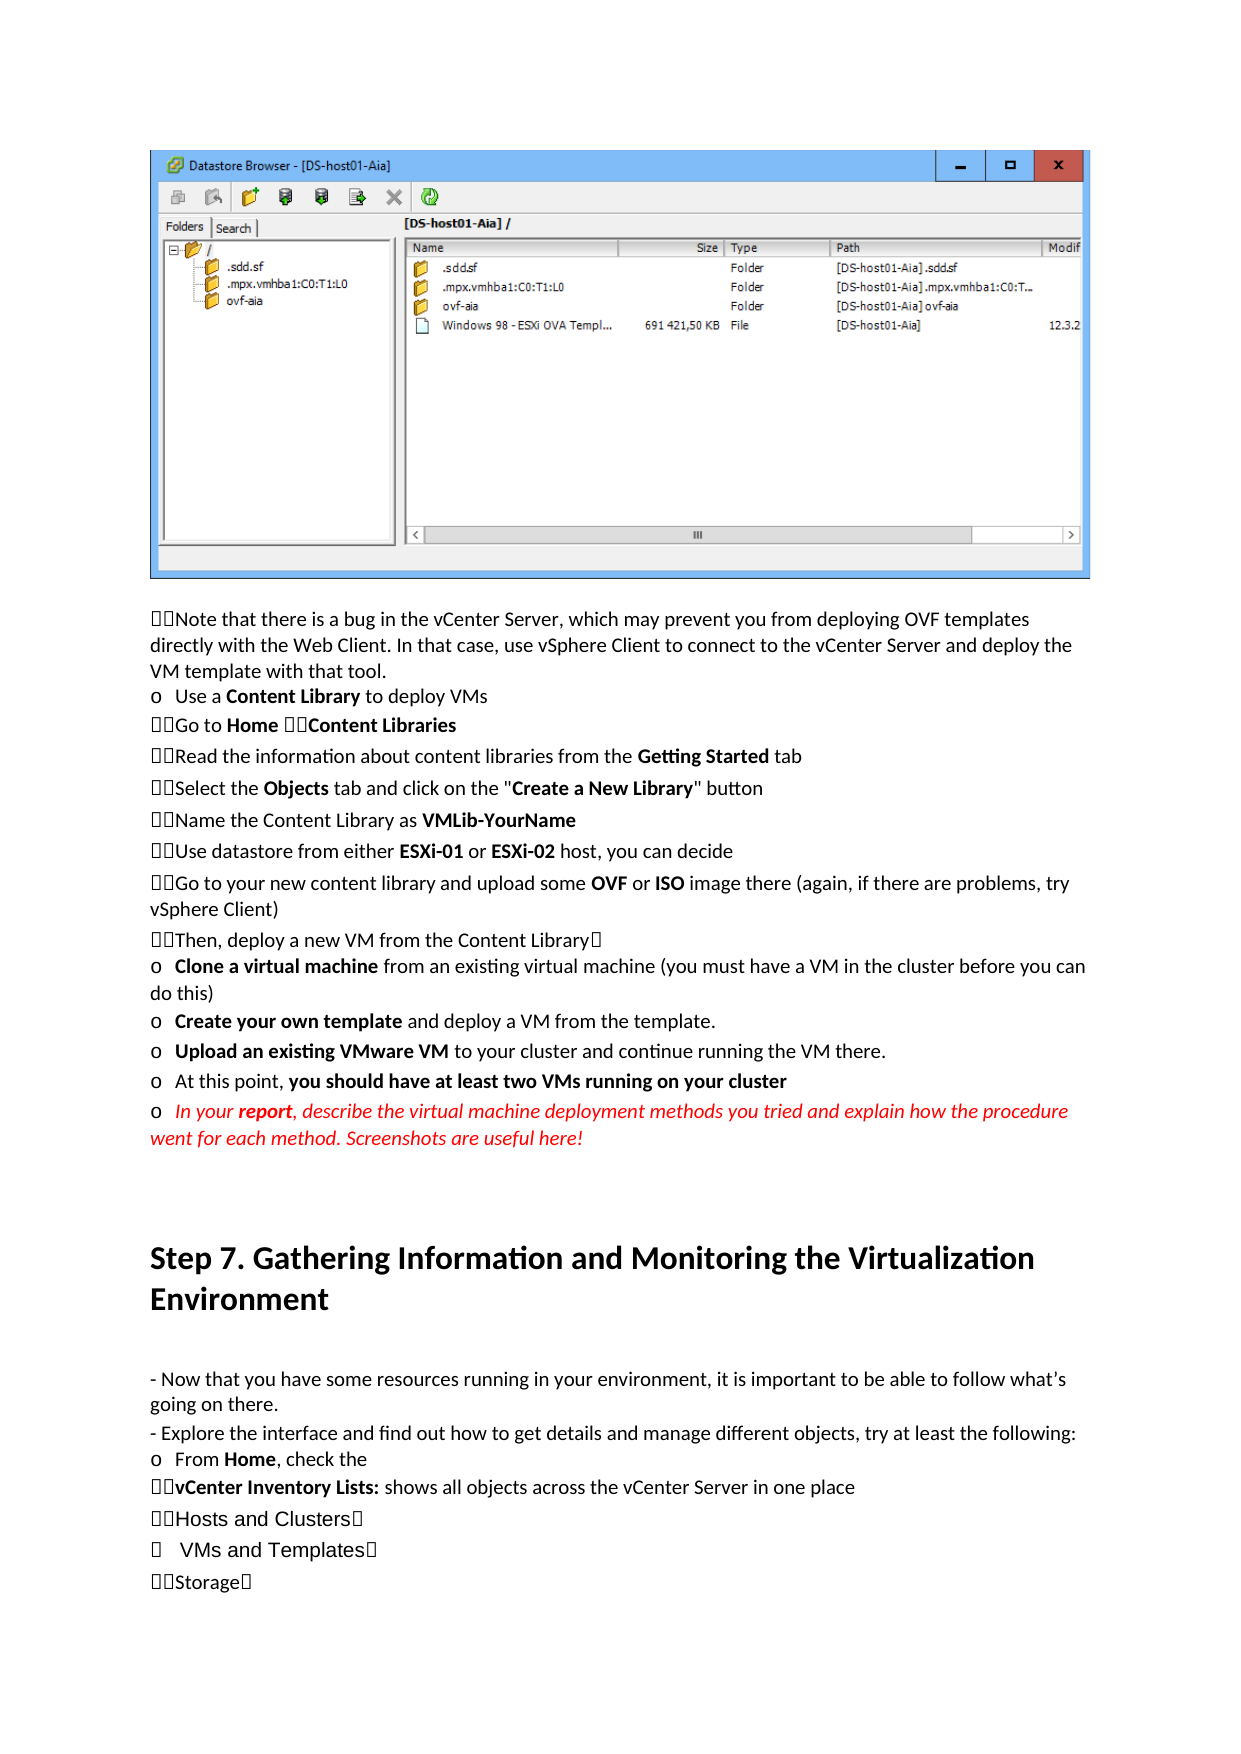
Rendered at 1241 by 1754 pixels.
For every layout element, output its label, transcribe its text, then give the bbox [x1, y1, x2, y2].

text Go to your new content library and upload some OVF or ISO image there (again, if there are problems, try vSphere Client) [150, 868, 1090, 922]
text - Explore the interface and find out how to get details and manage different objects, try at least the following: [150, 1421, 1090, 1446]
text vCenter Inventory Lists: shows all objects across the vCenter Server in one place [150, 1472, 1090, 1501]
text o Use a Content Library to deploy VMs [150, 683, 1090, 710]
text Read the information about content libraries from the Getting Started tab [150, 742, 1090, 770]
text Use datastore from either ESXi-01 or ESXi-02 host, you can decide [150, 836, 1090, 865]
text o Upload an existing VMware VM to your cluster and continue running the VM there. [150, 1039, 1090, 1065]
text Select the Objects tab and click on the "Create a New Library" button [150, 773, 1090, 802]
text o From Home, check the [150, 1446, 1090, 1472]
text  VMs and Templates [150, 1536, 1090, 1564]
text o At this point, you should have at least two VMs running on your cluster [150, 1069, 1090, 1095]
text - Now that you have some resources running in your environment, it is important to be able to follow what’s going on there. [150, 1366, 1090, 1417]
picture [150, 150, 1091, 579]
text Name the Content Library as VMLib-YourName [150, 805, 1090, 833]
text Hosts and Clusters [150, 1504, 1090, 1532]
text o In your report, describe the virtual machine deployment methods you tried and explain how the procedure went for each method. Screenshots are useful here! [150, 1099, 1090, 1151]
text o Clone a virtual machine from an existing virtual machine (you must have a VM in the cluster before you can do this) [150, 953, 1090, 1005]
text Step 7. Gathering Information and Monitoring the Virtualization Environment [150, 1237, 1090, 1318]
text Storage [150, 1567, 1090, 1596]
text Note that there is a bug in the vCenter Server, which may prevent you from deploying OVF templates directly with the Web Client. In that case, use vSphere Client to connect to the vCenter Server and deploy the VM template with that tool. [150, 604, 1090, 683]
text Go to Home Content Libraries [150, 710, 1090, 738]
text Then, deploy a new VM from the Content Library [150, 925, 1090, 953]
text o Create your own template and deploy a VM from the template. [150, 1009, 1090, 1035]
